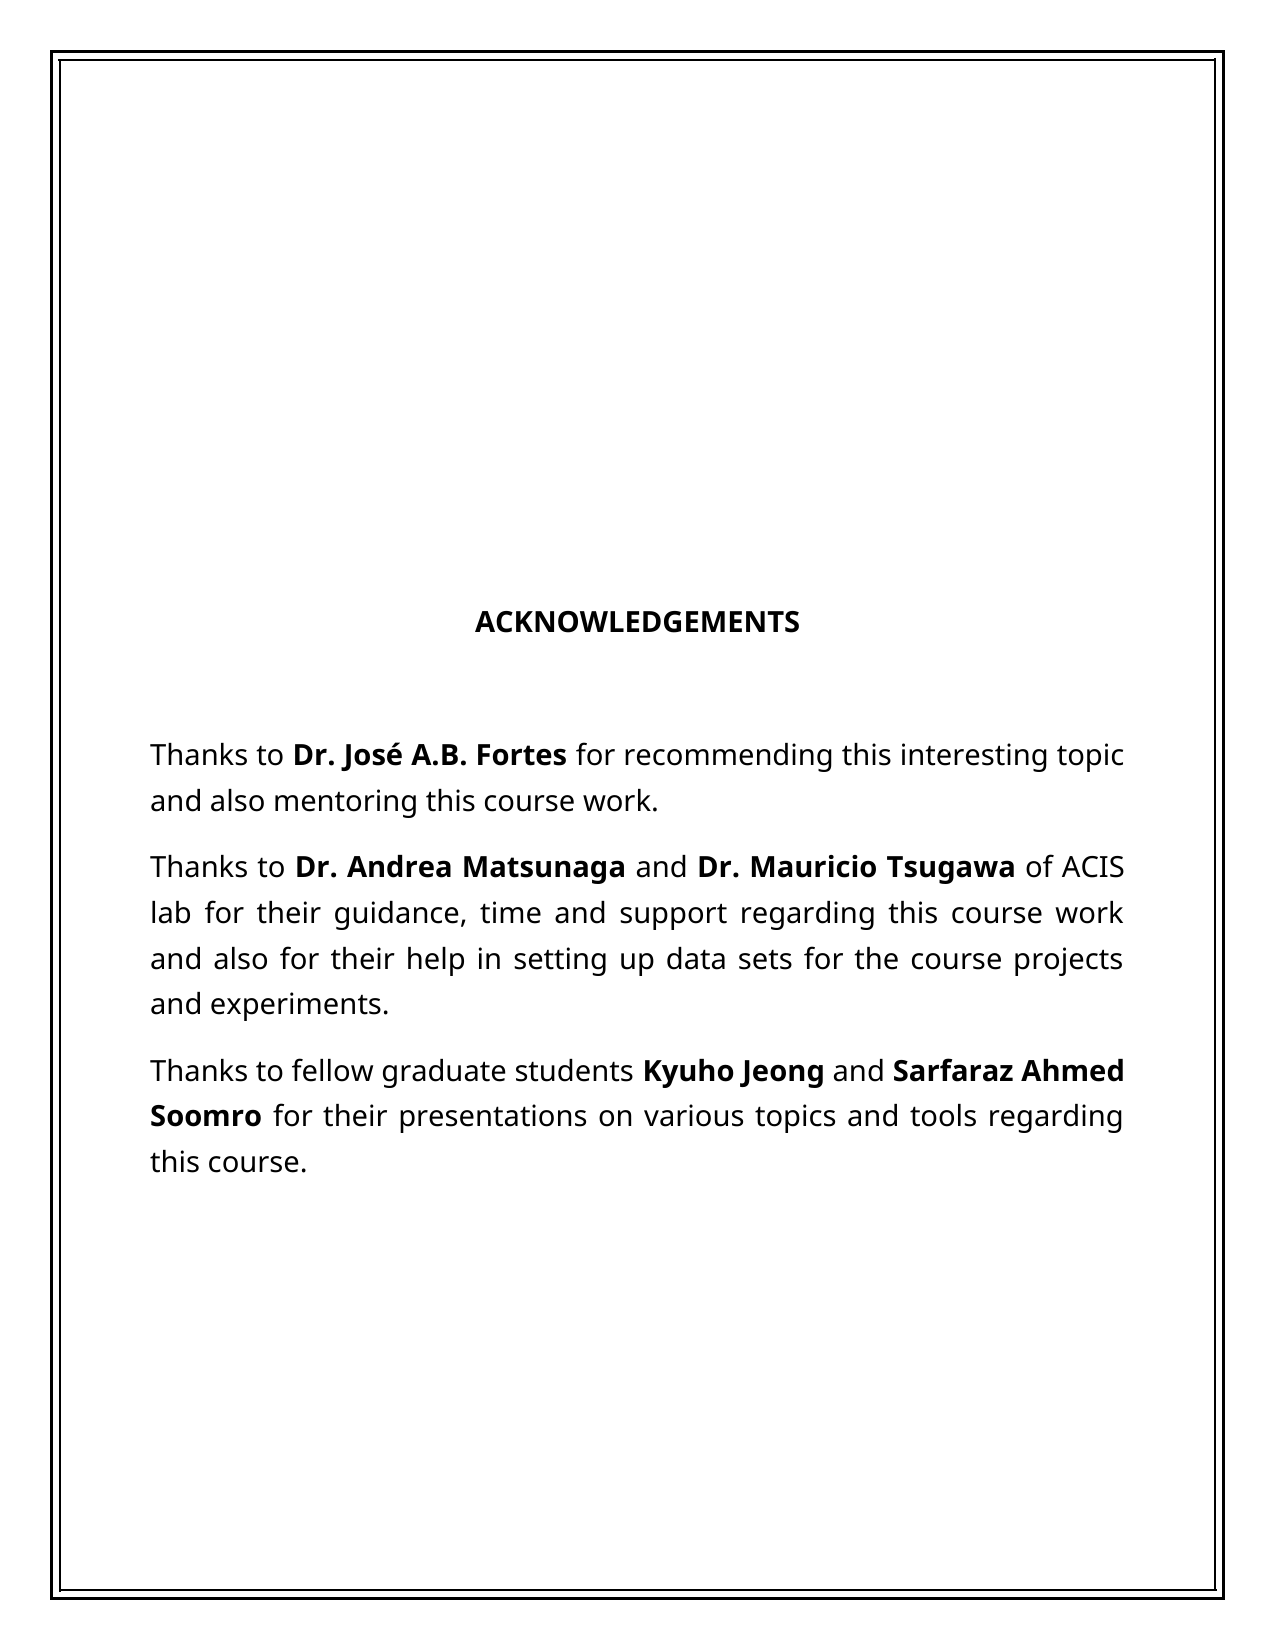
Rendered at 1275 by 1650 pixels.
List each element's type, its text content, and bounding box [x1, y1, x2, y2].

text Thanks to Dr. Andrea Matsunaga and Dr. Mauricio Tsugawa of ACIS lab for their guidance, time and support regarding this course work and also for their help in setting up data sets for the course projects and experiments. [150, 847, 1125, 1023]
text Thanks to fellow graduate students Kyuho Jeong and Sarfaraz Ahmed Soomro for their presentations on various topics and tools regarding this course. [150, 1050, 1125, 1181]
text Thanks to Dr. José A.B. Fortes for recommending this interesting topic and also mentoring this course work. [150, 735, 1125, 820]
text ACKNOWLEDGEMENTS [150, 602, 1125, 641]
